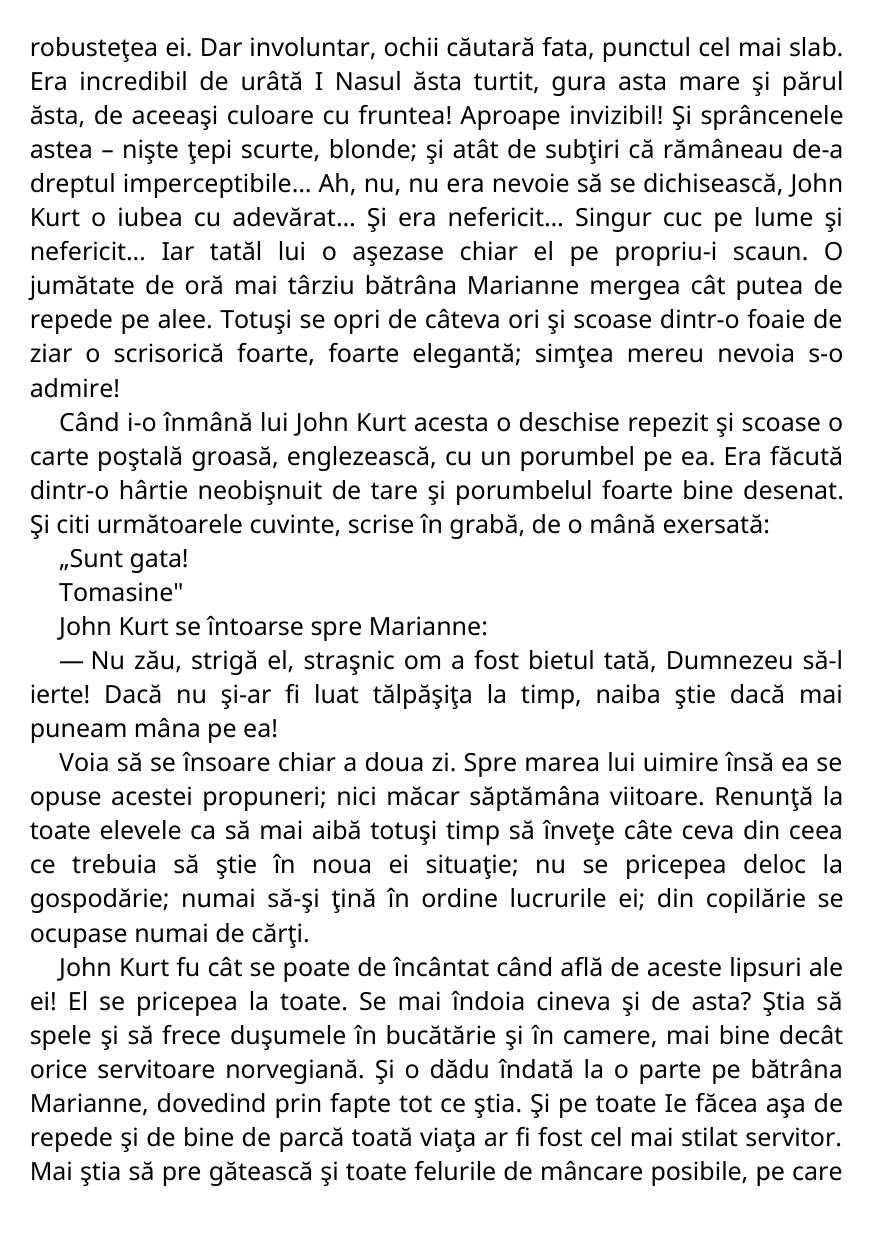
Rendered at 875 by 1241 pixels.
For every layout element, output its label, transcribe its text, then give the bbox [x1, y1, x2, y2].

text „Sunt gata! [29, 541, 844, 574]
text Voia să se însoare chiar a doua zi. Spre marea lui uimire însă ea se opuse acestei propuneri; nici măcar săptămâna viitoare. Renunţă la toate elevele ca să mai aibă totuşi timp să înveţe câte ceva din ceea ce trebuia să ştie în noua ei situaţie; nu se pricepea deloc la gospodărie; numai să-şi ţină în ordine lucrurile ei; din copilărie se ocupase numai de cărţi. [29, 745, 844, 949]
text Tomasine" [29, 574, 844, 609]
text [29, 949, 844, 1188]
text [29, 29, 844, 404]
text Când i-o înmână lui John Kurt acesta o deschise repezit şi scoase o carte poştală groasă, englezească, cu un porumbel pe ea. Era făcută dintr-o hârtie neobişnuit de tare şi porumbelul foarte bine desenat. Şi citi următoarele cuvinte, scrise în grabă, de o mână exersată: [29, 404, 844, 541]
text John Kurt se întoarse spre Marianne: [29, 609, 844, 643]
text — Nu zău, strigă el, straşnic om a fost bietul tată, Dumnezeu să-l ierte! Dacă nu şi-ar fi luat tălpăşiţa la timp, naiba ştie dacă mai puneam mâna pe ea! [29, 643, 844, 745]
